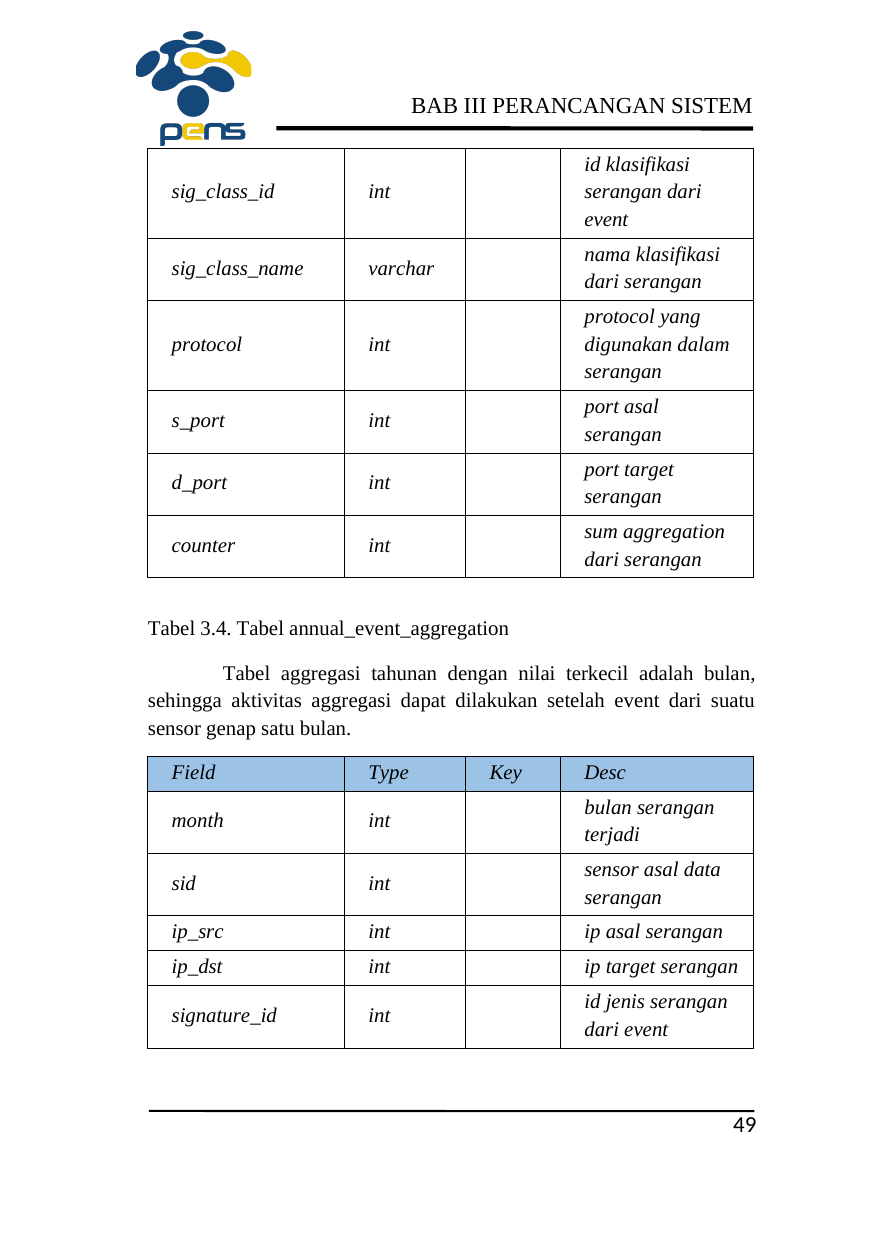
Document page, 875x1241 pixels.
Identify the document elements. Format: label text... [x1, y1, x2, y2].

table_cell sig_class_name [148, 239, 344, 300]
table_cell ip_src [148, 916, 344, 950]
table_cell [466, 986, 560, 1047]
table_cell int [345, 391, 465, 452]
table_cell counter [148, 516, 344, 577]
table_cell d_port [148, 454, 344, 515]
table_cell id klasifikasi serangan dari event [561, 149, 753, 238]
table_cell [466, 391, 560, 452]
table_header Field [148, 757, 344, 791]
table_cell [466, 792, 560, 853]
table_header Key [466, 757, 560, 791]
table_cell int [345, 301, 465, 390]
table_cell [466, 916, 560, 950]
table_cell int [345, 149, 465, 238]
table_cell int [345, 516, 465, 577]
table_header Desc [561, 757, 753, 791]
table_cell sum aggregation dari serangan [561, 516, 753, 577]
table_cell int [345, 916, 465, 950]
table_cell id jenis serangan dari event [561, 986, 753, 1047]
table_cell [466, 454, 560, 515]
table_cell sid [148, 854, 344, 915]
table_cell int [345, 854, 465, 915]
table_cell [466, 301, 560, 390]
table_cell [466, 516, 560, 577]
table_cell signature_id [148, 986, 344, 1047]
table_cell [466, 854, 560, 915]
table_cell int [345, 986, 465, 1047]
table_cell ip asal serangan [561, 916, 753, 950]
table_cell [466, 149, 560, 238]
table_cell bulan serangan terjadi [561, 792, 753, 853]
table_cell ip_dst [148, 951, 344, 985]
table_cell sig_class_id [148, 149, 344, 238]
table_cell nama klasifikasi dari serangan [561, 239, 753, 300]
table_cell ip target serangan [561, 951, 753, 985]
table_cell varchar [345, 239, 465, 300]
text Tabel annual_event_aggregation [148, 616, 756, 640]
table_cell month [148, 792, 344, 853]
table_cell int [345, 951, 465, 985]
table_cell protocol [148, 301, 344, 390]
table_header Type [345, 757, 465, 791]
table_cell [466, 239, 560, 300]
text Tabel aggregasi tahunan dengan nilai terkecil adalah bulan, sehingga aktivitas aggregasi dapat dilakukan setelah event dari suatu sensor genap satu bulan. [148, 661, 756, 740]
table_cell [466, 951, 560, 985]
table_cell port asal serangan [561, 391, 753, 452]
table_cell protocol yang digunakan dalam serangan [561, 301, 753, 390]
table_cell int [345, 792, 465, 853]
table_cell int [345, 454, 465, 515]
table_cell port target serangan [561, 454, 753, 515]
table_cell s_port [148, 391, 344, 452]
picture [136, 31, 252, 146]
table_cell sensor asal data serangan [561, 854, 753, 915]
